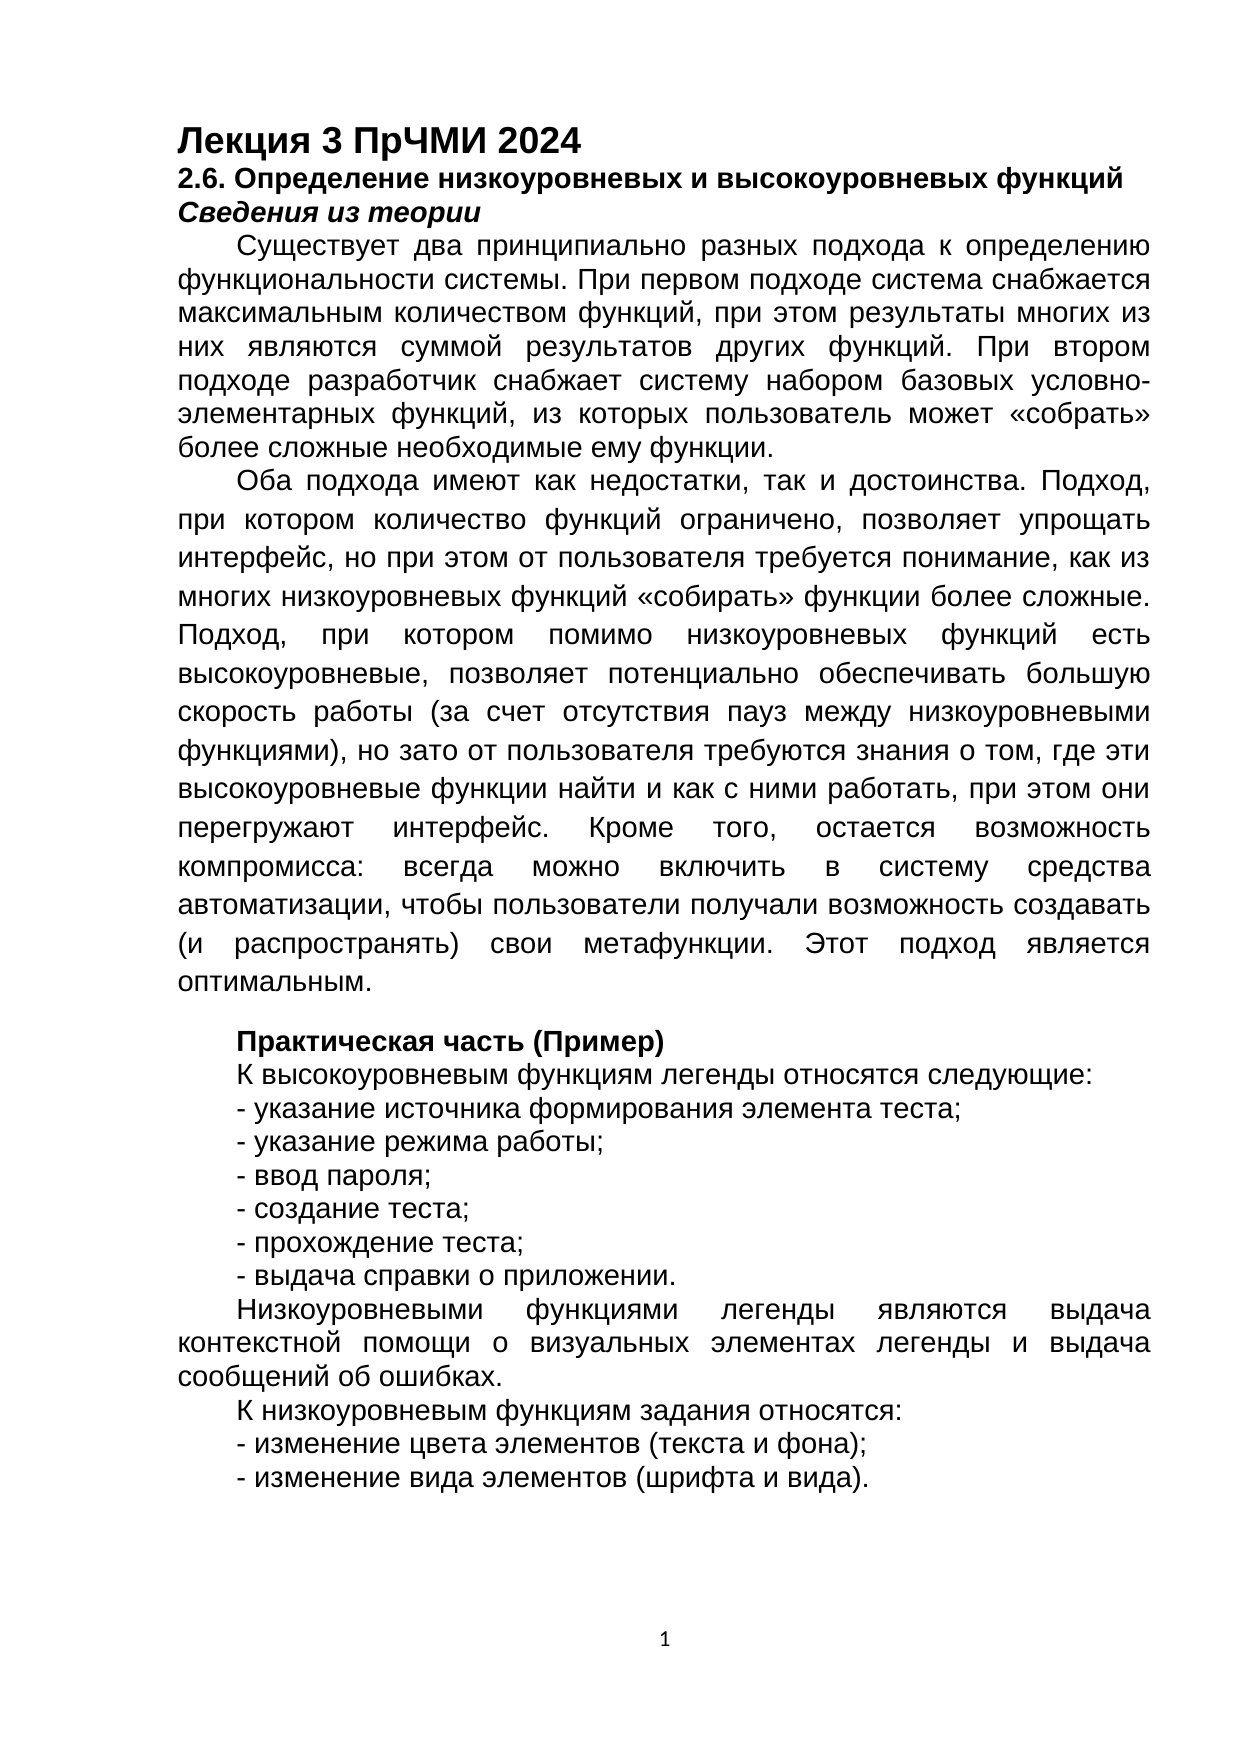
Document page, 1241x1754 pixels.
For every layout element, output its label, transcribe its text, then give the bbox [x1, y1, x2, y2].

text - изменение вида элементов (шрифта и вида). [177, 1459, 1152, 1493]
text Сведения из теории [177, 195, 1152, 228]
text К низкоуровневым функциям задания относятся: [177, 1392, 1152, 1426]
text - выдача справки о приложении. [177, 1258, 1152, 1292]
text Низкоуровневыми функциями легенды являются выдача контекстной помощи о визуальных элементах легенды и выдача сообщений об ошибках. [177, 1292, 1152, 1392]
text Оба подхода имеют как недостатки, так и достоинства. Подход, при котором количество функций ограничено, позволяет упрощать интерфейс, но при этом от пользователя требуется понимание, как из многих низкоуровневых функций «собирать» функции более сложные. Подход, при котором помимо низкоуровневых функций есть высокоуровневые, позволяет потенциально обеспечивать большую скорость работы (за счет отсутствия пауз между низкоуровневыми функциями), но зато от пользователя требуются знания о том, где эти высокоуровневые функции найти и как с ними работать, при этом они перегружают интерфейс. Кроме того, остается возможность компромисса: всегда можно включить в систему средства автоматизации, чтобы пользователи получали возможность создавать (и распространять) свои метафункции. Этот подход является оптимальным. [177, 463, 1152, 998]
text - указание режима работы; [177, 1124, 1152, 1158]
text 2.6. Определение низкоуровневых и высокоуровневых функций [177, 161, 1152, 195]
text - создание теста; [177, 1191, 1152, 1225]
text - ввод пароля; [177, 1158, 1152, 1191]
text Существует два принципиально разных подхода к определению функциональности системы. При первом подходе система снабжается максимальным количеством функций, при этом результаты многих из них являются суммой результатов других функций. При втором подходе разработчик снабжает систему набором базовых условно-элементарных функций, из которых пользователь может «собрать» более сложные необходимые ему функции. [177, 228, 1152, 463]
text - изменение цвета элементов (текста и фона); [177, 1426, 1152, 1459]
text - прохождение теста; [177, 1225, 1152, 1258]
text К высокоуровневым функциям легенды относятся следующие: [177, 1057, 1152, 1091]
text - указание источника формирования элемента теста; [177, 1091, 1152, 1124]
text Практическая часть (Пример) [177, 1023, 1152, 1057]
text Лекция 3 ПрЧМИ 2024 [177, 118, 1152, 161]
